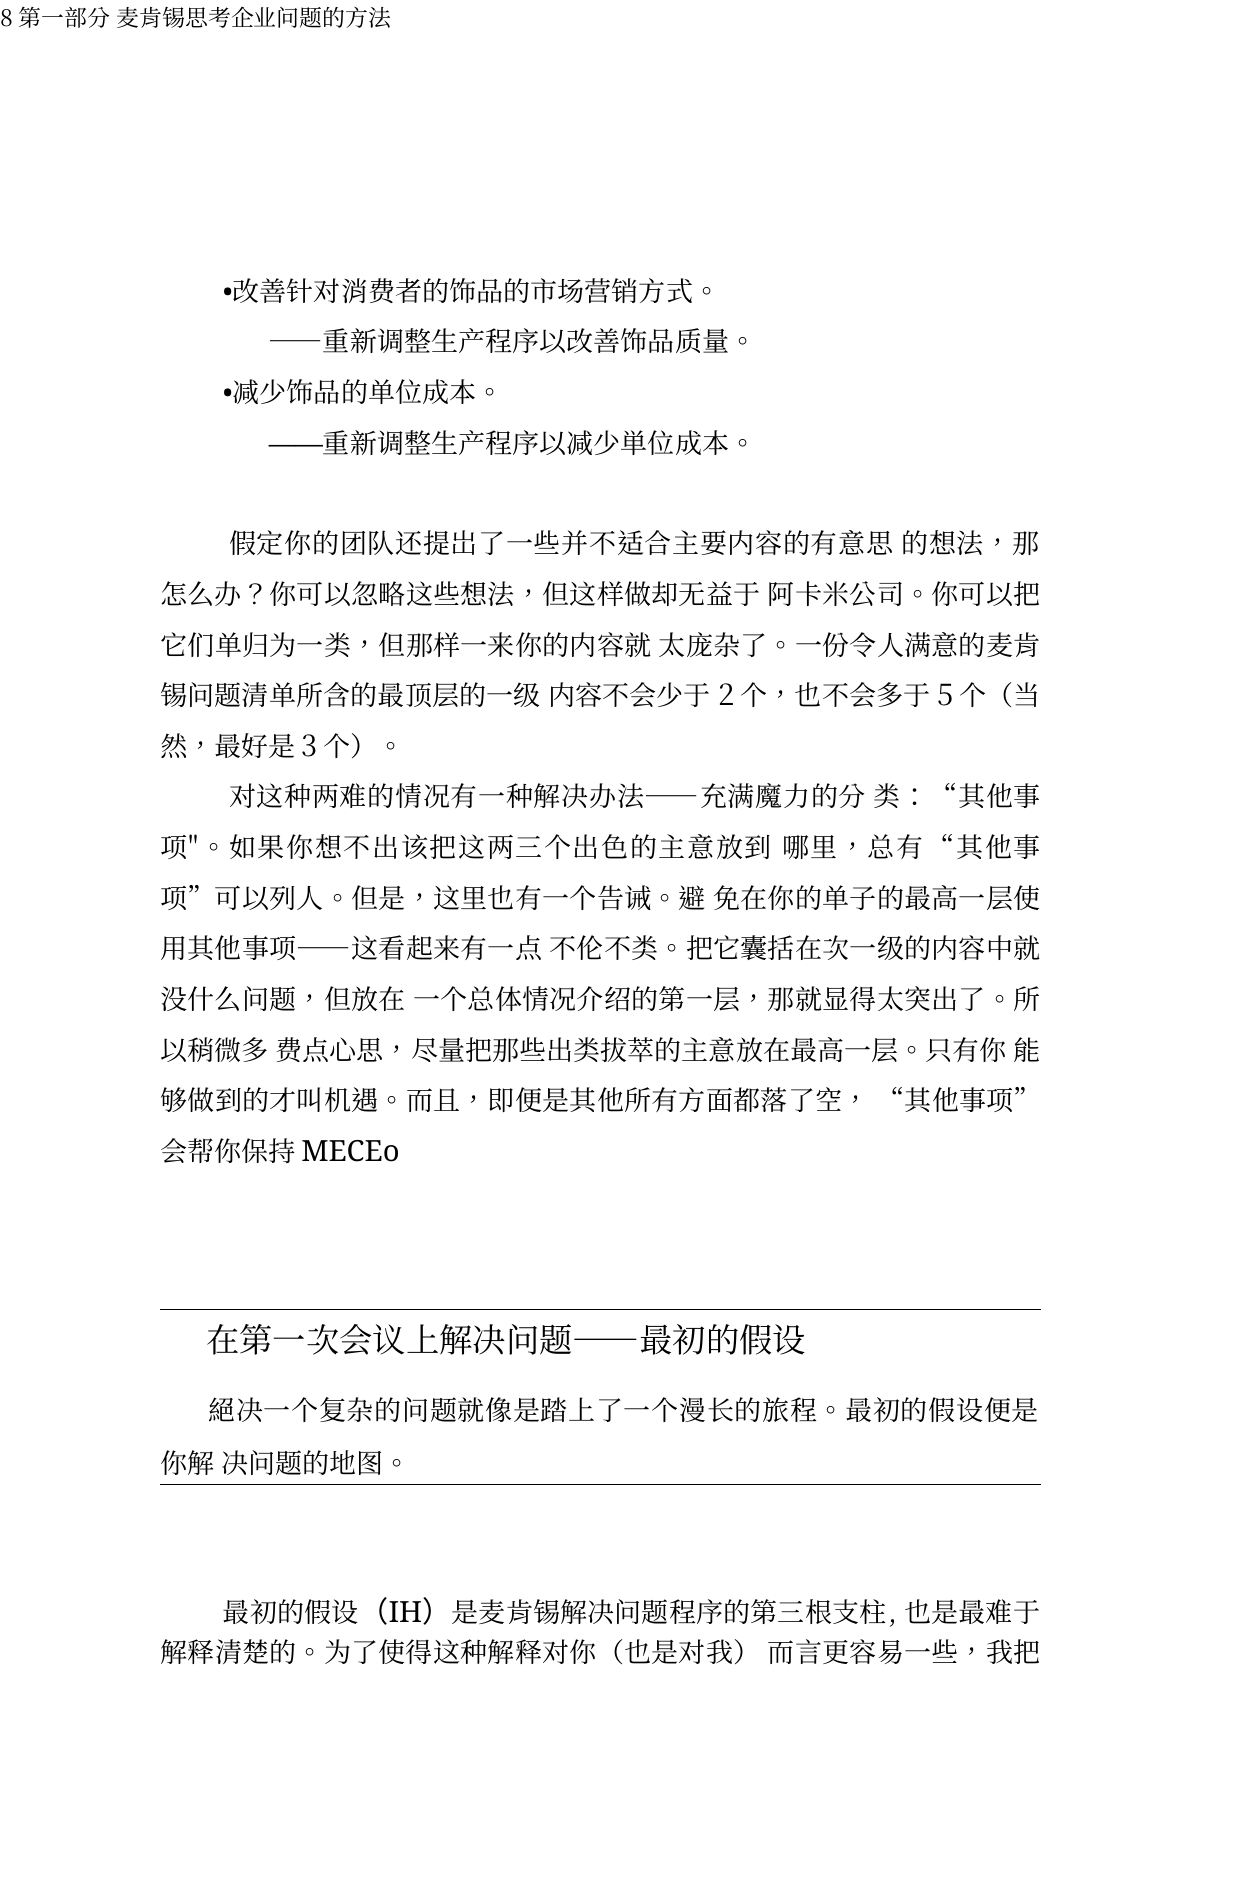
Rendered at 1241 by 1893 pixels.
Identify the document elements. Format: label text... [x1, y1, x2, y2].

text 假定你的团队还提岀了一些并不适合主要内容的有意思 的想法，那怎么办？你可以忽略这些想法，但这样做却无益于 阿卡米公司。你可以把它们单归为一类，但那样一来你的内容就 太庞杂了。一份令人满意的麦肯锡问题清单所含的最顶层的一级 内容不会少于2个，也不会多于5个（当然，最好是3个）。 [160, 513, 1041, 766]
text 在第一次会议上解决问题——最初的假设 [160, 1310, 1041, 1363]
text •减少饰品的单位成本。 [160, 362, 1041, 413]
text ——重新调整生产程序以减少単位成本。 [268, 413, 1041, 463]
text 絕决一个复杂的问题就像是踏上了一个漫长的旅程。最初的假设便是你解 决问题的地图。 [160, 1378, 1041, 1484]
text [160, 1591, 1041, 1670]
text 对这种两难的情况有一种解决办法——充满魔力的分 类：“其他事项"。如果你想不出该把这两三个出色的主意放到 哪里，总有“其他事项”可以列人。但是，这里也有一个告诫。避 免在你的单子的最高一层使用其他事项——这看起来有一点 不伦不类。把它囊括在次一级的内容中就没什么问题，但放在 一个总体情况介绍的第一层，那就显得太突出了。所以稍微多 费点心思，尽量把那些出类拔萃的主意放在最高一层。只有你 能够做到的才叫机遇。而且，即便是其他所有方面都落了空， “其他事项”会帮你保持MECEo [160, 766, 1041, 1171]
text •改善针对消费者的饰品的市场营销方式。 [160, 261, 1041, 311]
text ——重新调整生产程序以改善饰品质量。 [268, 311, 1041, 362]
